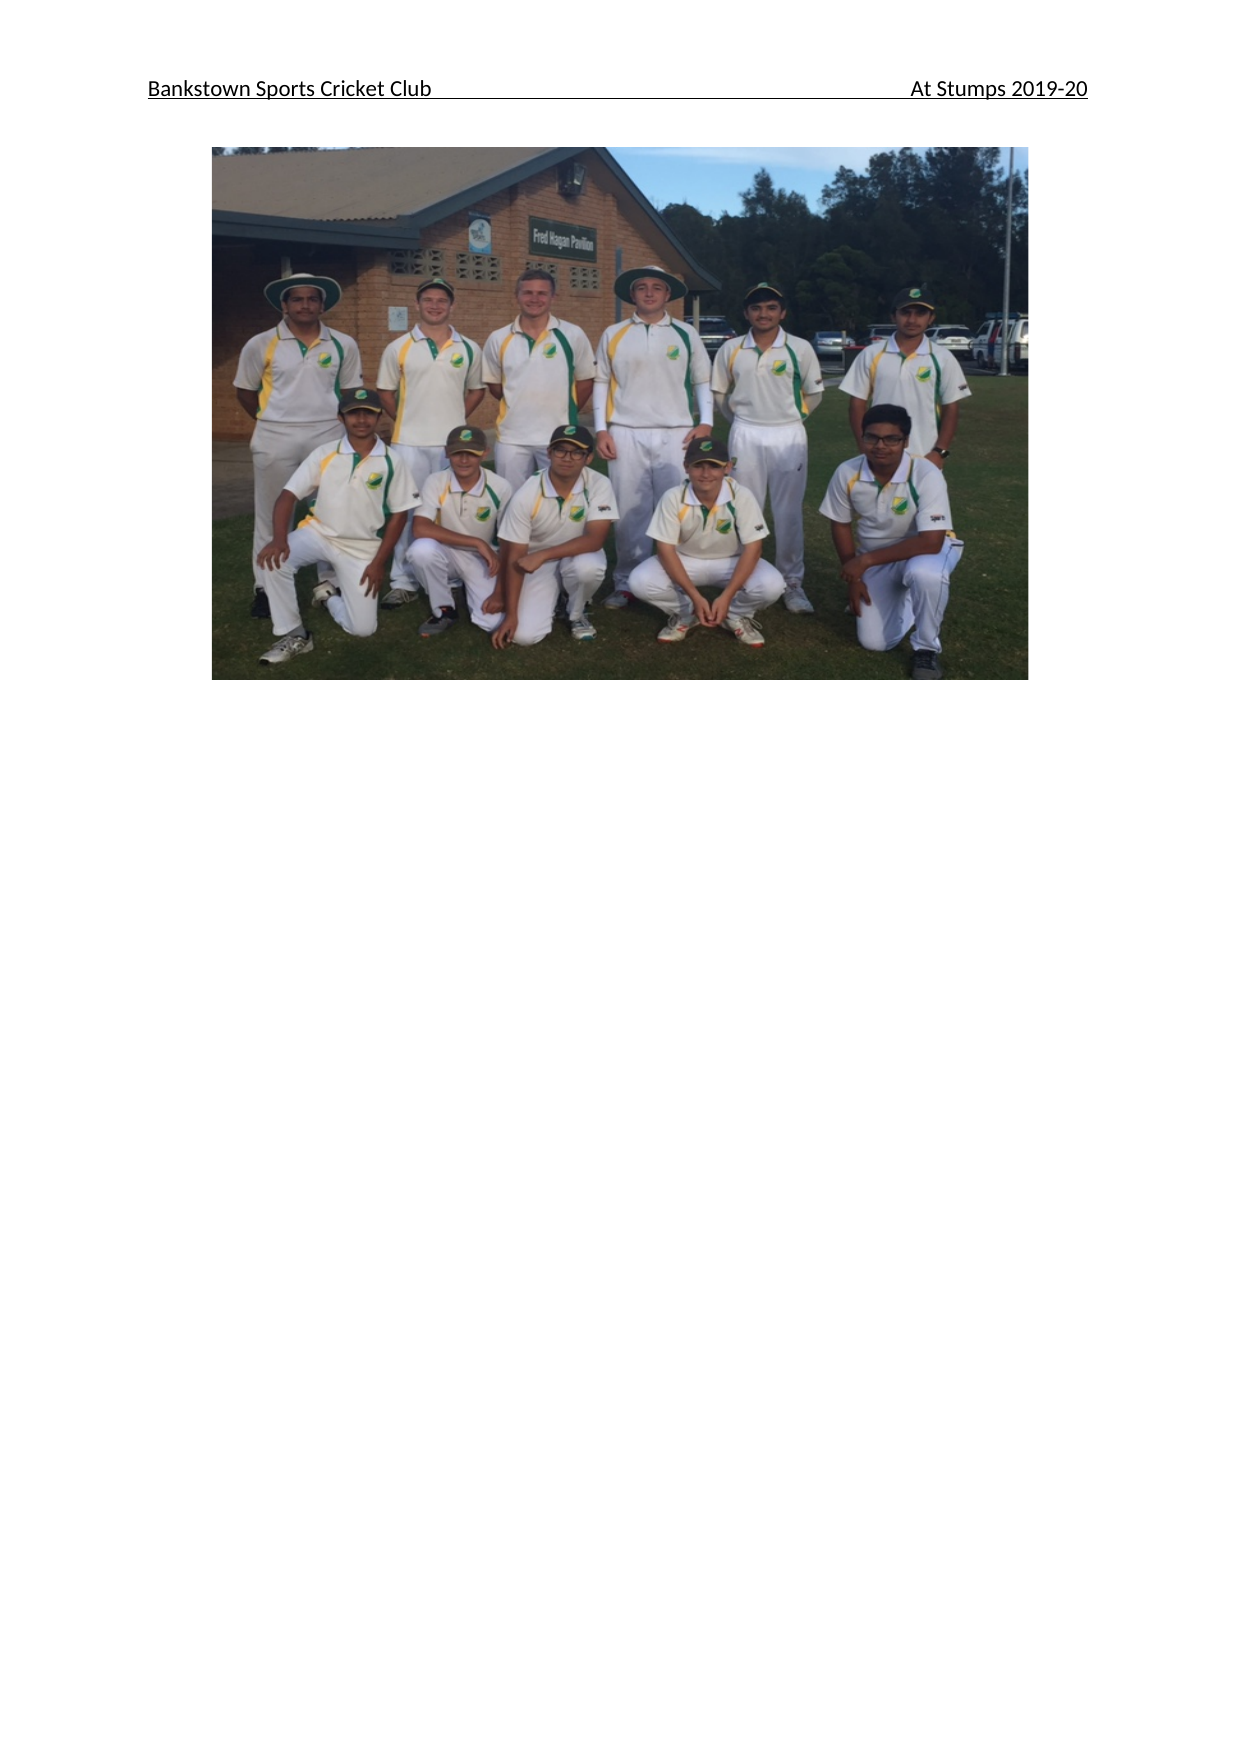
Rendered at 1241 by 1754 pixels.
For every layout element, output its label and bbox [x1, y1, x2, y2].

picture [211, 147, 1029, 680]
